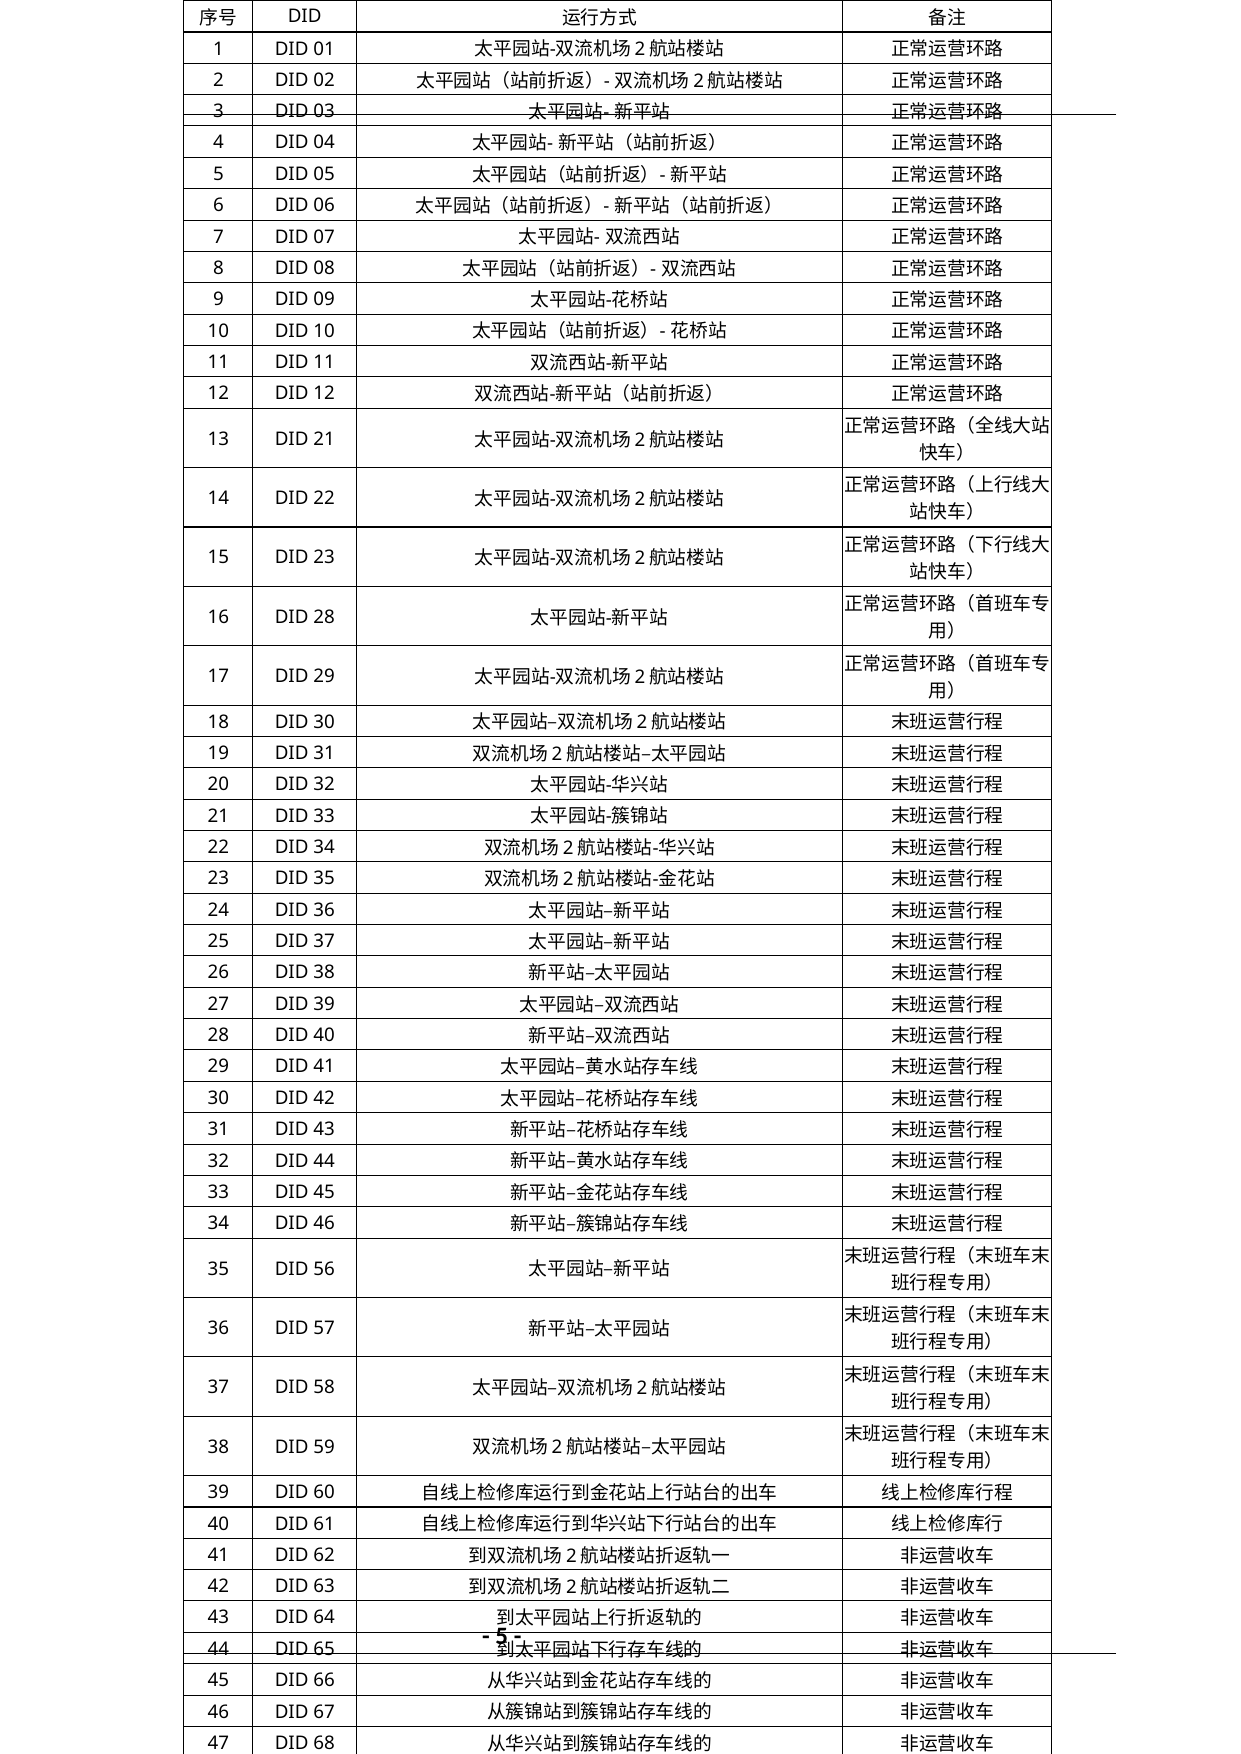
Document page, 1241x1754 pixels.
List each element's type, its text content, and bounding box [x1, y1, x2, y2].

table_cell 6 [184, 189, 252, 219]
table_cell 太平园站–双流西站 [357, 988, 842, 1018]
table_cell 30 [184, 1082, 252, 1112]
table_cell DID 30 [253, 706, 356, 736]
table_cell 末班运营行程 [843, 956, 1051, 987]
table_cell 16 [184, 587, 252, 645]
table_cell 7 [184, 221, 252, 251]
table_cell 新平站–太平园站 [357, 1298, 842, 1356]
table_cell DID 64 [253, 1601, 356, 1632]
table_cell DID 23 [253, 528, 356, 586]
table_cell DID 68 [253, 1727, 356, 1754]
table_cell 正常运营环路 [843, 346, 1051, 376]
table_cell 23 [184, 862, 252, 893]
table_cell 正常运营环路 [843, 64, 1051, 94]
table_cell 末班运营行程 [843, 988, 1051, 1018]
table_cell 正常运营环路 [843, 33, 1051, 63]
table_cell 8 [184, 252, 252, 282]
table_cell 21 [184, 800, 252, 830]
table_cell DID 46 [253, 1207, 356, 1237]
table_cell 新平站–黄水站存车线 [357, 1145, 842, 1175]
table_cell 24 [184, 894, 252, 924]
table_cell 非运营收车 [843, 1539, 1051, 1569]
table_cell DID 32 [253, 768, 356, 798]
table_header DID [253, 1, 356, 31]
table_cell 末班运营行程（末班车末班行程专用） [843, 1298, 1051, 1356]
table_cell 末班运营行程 [843, 1145, 1051, 1175]
table_cell 新平站–太平园站 [357, 956, 842, 987]
table_cell DID 08 [253, 252, 356, 282]
table_cell 双流西站-新平站（站前折返） [357, 377, 842, 408]
table_cell 22 [184, 831, 252, 861]
table_cell 42 [184, 1570, 252, 1600]
table_cell DID 66 [253, 1664, 356, 1694]
table_cell 太平园站- 双流西站 [357, 221, 842, 251]
table_cell 自线上检修库运行到金花站上行站台的出车 [357, 1476, 842, 1506]
table_cell 46 [184, 1696, 252, 1726]
table_cell 45 [184, 1664, 252, 1694]
table_cell 26 [184, 956, 252, 987]
table_cell 正常运营环路 [843, 221, 1051, 251]
table_cell 末班运营行程 [843, 831, 1051, 861]
table_cell 29 [184, 1050, 252, 1081]
table_cell 线上检修库行 [843, 1508, 1051, 1538]
table_cell 太平园站-双流机场2航站楼站 [357, 33, 842, 63]
table_cell DID 35 [253, 862, 356, 893]
table_cell 双流机场2航站楼站–太平园站 [357, 737, 842, 767]
table_cell 非运营收车 [843, 1696, 1051, 1726]
table_cell 从华兴站到金花站存车线的 [357, 1664, 842, 1694]
table_cell 9 [184, 283, 252, 313]
table_cell 11 [184, 346, 252, 376]
table_cell DID 67 [253, 1696, 356, 1726]
table_cell 太平园站-簇锦站 [357, 800, 842, 830]
table_cell 末班运营行程 [843, 768, 1051, 798]
table_cell DID 57 [253, 1298, 356, 1356]
table_cell 39 [184, 1476, 252, 1506]
table_cell 5 [184, 158, 252, 188]
table_cell 12 [184, 377, 252, 408]
table_cell 新平站–花桥站存车线 [357, 1113, 842, 1143]
table_cell DID 31 [253, 737, 356, 767]
table_header 备注 [843, 1, 1051, 31]
table_cell 33 [184, 1176, 252, 1206]
table_cell 线上检修库行程 [843, 1476, 1051, 1506]
table_cell DID 05 [253, 158, 356, 188]
table_cell 正常运营环路（全线大站快车） [843, 409, 1051, 467]
table_cell DID 07 [253, 221, 356, 251]
table_cell DID 10 [253, 315, 356, 345]
table_cell DID 58 [253, 1357, 356, 1416]
table_cell DID 36 [253, 894, 356, 924]
table_cell 正常运营环路 [843, 158, 1051, 188]
table_cell DID 40 [253, 1019, 356, 1049]
table_cell 14 [184, 468, 252, 526]
table_cell 末班运营行程 [843, 1082, 1051, 1112]
table_cell 到双流机场2航站楼站折返轨一 [357, 1539, 842, 1569]
table_cell 太平园站–黄水站存车线 [357, 1050, 842, 1081]
table_cell 新平站–双流西站 [357, 1019, 842, 1049]
table_cell 双流机场2航站楼站-金花站 [357, 862, 842, 893]
table_cell 3 [184, 95, 252, 125]
table_cell 新平站–簇锦站存车线 [357, 1207, 842, 1237]
table_cell DID 21 [253, 409, 356, 467]
table_cell 从华兴站到簇锦站存车线的 [357, 1727, 842, 1754]
table_cell 25 [184, 925, 252, 955]
table_cell 正常运营环路 [843, 377, 1051, 408]
table_cell 正常运营环路 [843, 126, 1051, 157]
table_cell 末班运营行程 [843, 1176, 1051, 1206]
table_cell 27 [184, 988, 252, 1018]
table_cell 太平园站–新平站 [357, 925, 842, 955]
table_cell 10 [184, 315, 252, 345]
table_cell 正常运营环路 [843, 283, 1051, 313]
table_cell 18 [184, 706, 252, 736]
table_cell 非运营收车 [843, 1601, 1051, 1632]
table_cell 太平园站–新平站 [357, 1239, 842, 1297]
table_cell DID 39 [253, 988, 356, 1018]
table_cell 到太平园站下行存车线的 [357, 1633, 842, 1663]
table_cell 38 [184, 1417, 252, 1475]
table_cell DID 42 [253, 1082, 356, 1112]
table_cell DID 61 [253, 1508, 356, 1538]
table_cell 末班运营行程（末班车末班行程专用） [843, 1239, 1051, 1297]
table_cell 正常运营环路 [843, 252, 1051, 282]
table_cell 末班运营行程 [843, 925, 1051, 955]
table_cell DID 62 [253, 1539, 356, 1569]
table_cell 末班运营行程 [843, 800, 1051, 830]
table_cell 末班运营行程 [843, 1207, 1051, 1237]
table_cell 正常运营环路（首班车专用） [843, 587, 1051, 645]
table_cell 太平园站- 新平站（站前折返） [357, 126, 842, 157]
table_cell 太平园站-花桥站 [357, 283, 842, 313]
table_cell 36 [184, 1298, 252, 1356]
table_cell 35 [184, 1239, 252, 1297]
table_cell 太平园站-双流机场2航站楼站 [357, 409, 842, 467]
table_cell DID 45 [253, 1176, 356, 1206]
table_cell 正常运营环路 [843, 189, 1051, 219]
table_cell 太平园站（站前折返）- 新平站（站前折返） [357, 189, 842, 219]
table_cell 太平园站（站前折返）- 花桥站 [357, 315, 842, 345]
table_cell 非运营收车 [843, 1727, 1051, 1754]
table_cell 末班运营行程 [843, 1113, 1051, 1143]
table_cell 1 [184, 33, 252, 63]
table_cell DID 03 [253, 95, 356, 125]
table_cell 到双流机场2航站楼站折返轨二 [357, 1570, 842, 1600]
table_cell DID 59 [253, 1417, 356, 1475]
table_cell 13 [184, 409, 252, 467]
table_cell 40 [184, 1508, 252, 1538]
table_cell 新平站–金花站存车线 [357, 1176, 842, 1206]
table_cell 41 [184, 1539, 252, 1569]
table_cell 32 [184, 1145, 252, 1175]
table_cell DID 33 [253, 800, 356, 830]
table_cell 正常运营环路 [843, 95, 1051, 125]
table_cell DID 29 [253, 646, 356, 704]
table_cell 双流机场2航站楼站-华兴站 [357, 831, 842, 861]
table_cell 末班运营行程（末班车末班行程专用） [843, 1357, 1051, 1416]
table_cell DID 22 [253, 468, 356, 526]
table_cell 太平园站-新平站 [357, 587, 842, 645]
table_cell 从簇锦站到簇锦站存车线的 [357, 1696, 842, 1726]
table_cell DID 41 [253, 1050, 356, 1081]
table_cell 末班运营行程 [843, 1019, 1051, 1049]
table_cell 末班运营行程 [843, 1050, 1051, 1081]
table_cell DID 37 [253, 925, 356, 955]
table_cell 太平园站–新平站 [357, 894, 842, 924]
table_cell 太平园站–双流机场2航站楼站 [357, 1357, 842, 1416]
table_cell 非运营收车 [843, 1633, 1051, 1663]
table_cell 37 [184, 1357, 252, 1416]
table_cell 到太平园站上行折返轨的 [357, 1601, 842, 1632]
table_cell DID 11 [253, 346, 356, 376]
table_cell 44 [184, 1633, 252, 1663]
table_cell 正常运营环路（下行线大站快车） [843, 528, 1051, 586]
table_cell 太平园站–双流机场2航站楼站 [357, 706, 842, 736]
table_cell 太平园站-华兴站 [357, 768, 842, 798]
table_cell DID 60 [253, 1476, 356, 1506]
table_cell DID 56 [253, 1239, 356, 1297]
table_cell DID 01 [253, 33, 356, 63]
table_cell 太平园站（站前折返）- 双流西站 [357, 252, 842, 282]
table_cell 末班运营行程 [843, 894, 1051, 924]
table_cell 正常运营环路 [843, 315, 1051, 345]
table_cell DID 12 [253, 377, 356, 408]
table_cell 太平园站-双流机场2航站楼站 [357, 468, 842, 526]
table_cell DID 06 [253, 189, 356, 219]
table_cell DID 02 [253, 64, 356, 94]
table_cell DID 65 [253, 1633, 356, 1663]
table_cell 太平园站-双流机场2航站楼站 [357, 528, 842, 586]
table_cell 15 [184, 528, 252, 586]
table_cell 末班运营行程 [843, 706, 1051, 736]
table_cell DID 04 [253, 126, 356, 157]
table_cell 双流西站-新平站 [357, 346, 842, 376]
table_cell 太平园站（站前折返）- 新平站 [357, 158, 842, 188]
table_cell 19 [184, 737, 252, 767]
table_header 序号 [184, 1, 252, 31]
table_cell DID 09 [253, 283, 356, 313]
table_cell 末班运营行程 [843, 862, 1051, 893]
table_cell 17 [184, 646, 252, 704]
table_cell 正常运营环路（上行线大站快车） [843, 468, 1051, 526]
table_cell DID 34 [253, 831, 356, 861]
table_cell DID 44 [253, 1145, 356, 1175]
table_cell 34 [184, 1207, 252, 1237]
table_cell 太平园站-双流机场2航站楼站 [357, 646, 842, 704]
table_header 运行方式 [357, 1, 842, 31]
table_cell 2 [184, 64, 252, 94]
table_cell DID 43 [253, 1113, 356, 1143]
table_cell 4 [184, 126, 252, 157]
table_cell 28 [184, 1019, 252, 1049]
table_cell 47 [184, 1727, 252, 1754]
table_cell 正常运营环路（首班车专用） [843, 646, 1051, 704]
table_cell 末班运营行程（末班车末班行程专用） [843, 1417, 1051, 1475]
table_cell DID 63 [253, 1570, 356, 1600]
table_cell 太平园站–花桥站存车线 [357, 1082, 842, 1112]
table_cell 31 [184, 1113, 252, 1143]
table_cell DID 38 [253, 956, 356, 987]
table_cell 太平园站（站前折返）- 双流机场2航站楼站 [357, 64, 842, 94]
table_cell 自线上检修库运行到华兴站下行站台的出车 [357, 1508, 842, 1538]
table_cell 末班运营行程 [843, 737, 1051, 767]
table_cell 太平园站- 新平站 [357, 95, 842, 125]
table_cell 20 [184, 768, 252, 798]
table_cell 非运营收车 [843, 1664, 1051, 1694]
table_cell DID 28 [253, 587, 356, 645]
table_cell 非运营收车 [843, 1570, 1051, 1600]
table_cell 双流机场2航站楼站–太平园站 [357, 1417, 842, 1475]
table_cell 43 [184, 1601, 252, 1632]
